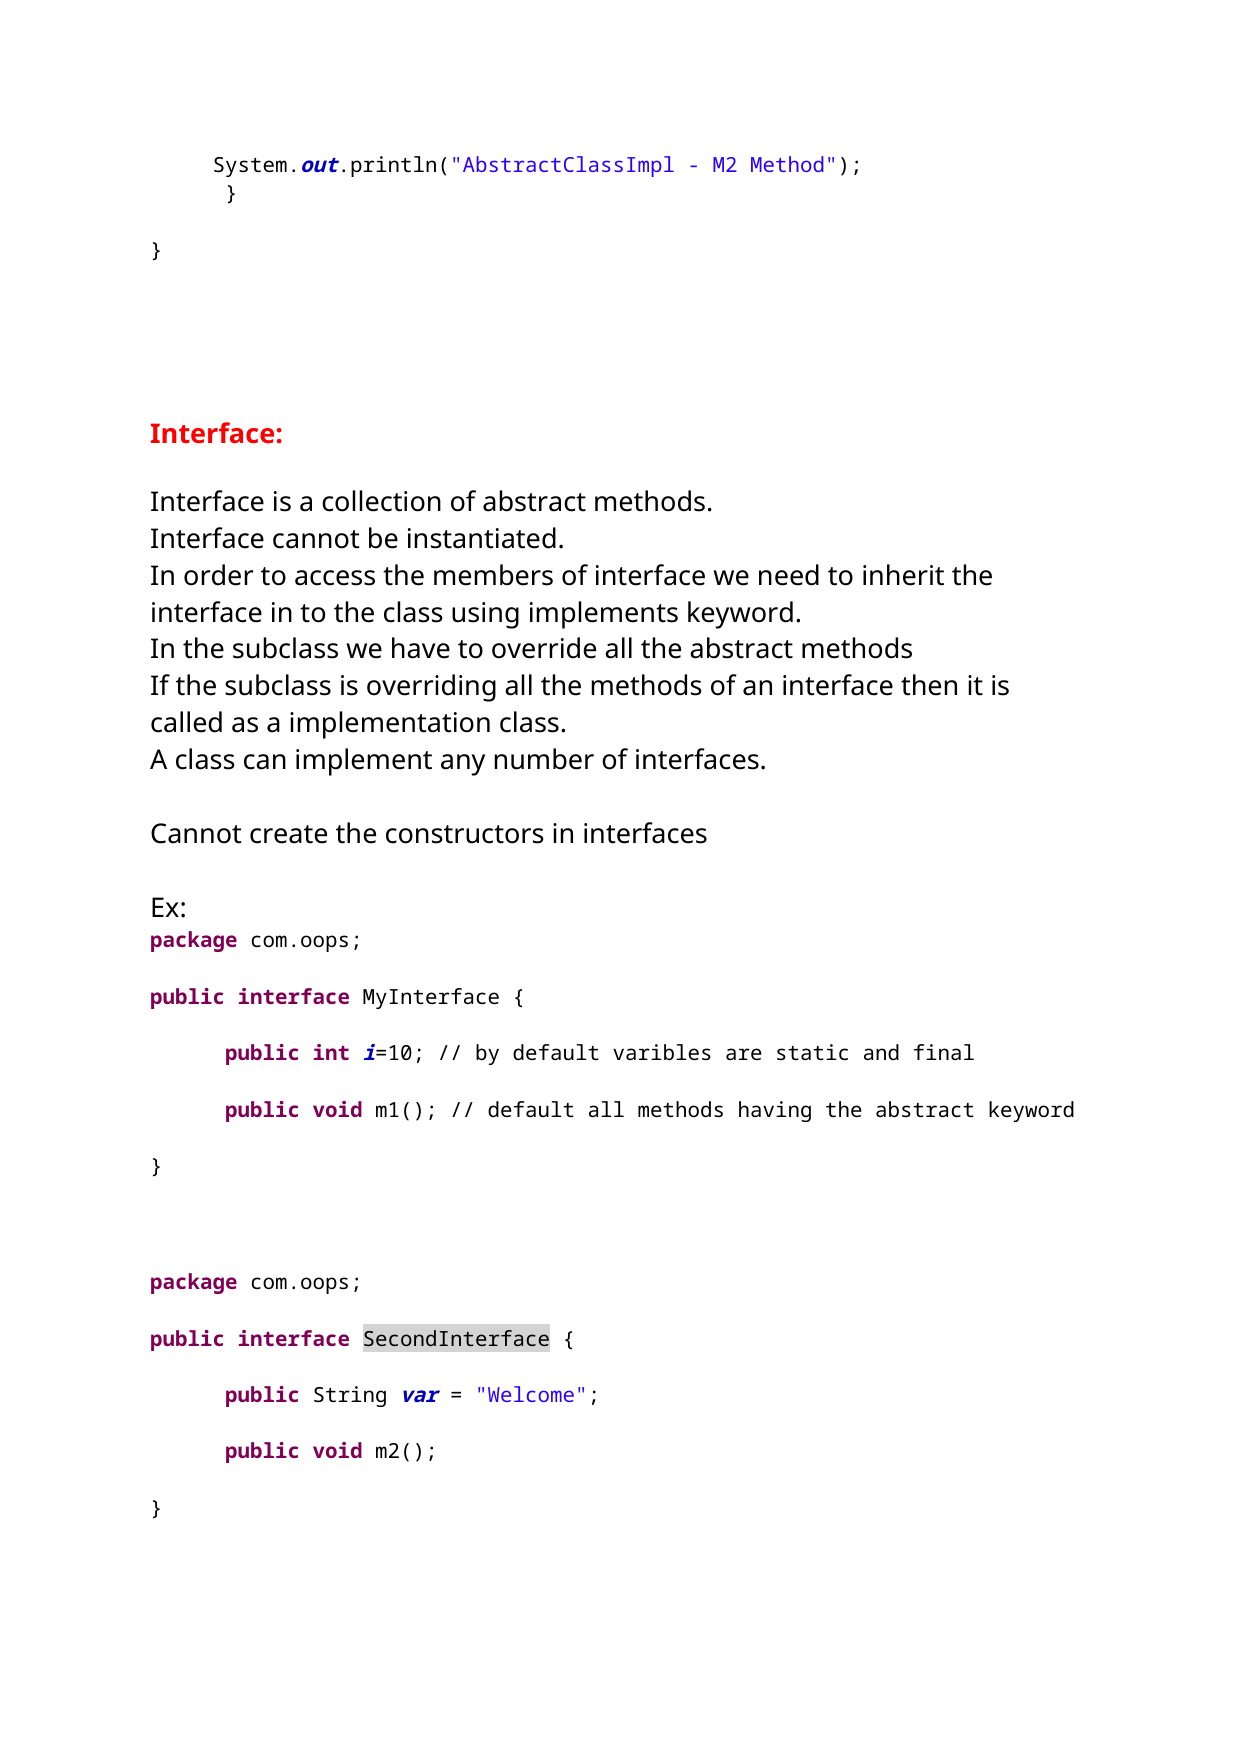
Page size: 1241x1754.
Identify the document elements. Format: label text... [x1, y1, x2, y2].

text } [150, 1152, 1090, 1180]
text } [150, 178, 1090, 207]
text System.out.println("AbstractClassImpl - M2 Method"); [150, 150, 1090, 178]
text package com.oops; [150, 1267, 1090, 1295]
text public void m1(); // default all methods having the abstract keyword [150, 1095, 1090, 1123]
text A class can implement any number of interfaces. [150, 741, 1090, 777]
text } [150, 235, 1090, 264]
text public int i=10; // by default varibles are static and final [150, 1038, 1090, 1067]
text Interface: [150, 414, 1090, 451]
text If the subclass is overriding all the methods of an interface then it is called as a implementation class. [150, 667, 1090, 741]
text Cannot create the constructors in interfaces [150, 814, 1090, 851]
text public void m2(); [150, 1437, 1090, 1465]
text public interface MyInterface { [150, 982, 1090, 1010]
text Interface is a collection of abstract methods. [150, 482, 1090, 519]
text Interface cannot be instantiated. [150, 519, 1090, 556]
text public String var = "Welcome"; [150, 1380, 1090, 1409]
text public interface SecondInterface { [150, 1324, 363, 1352]
text } [150, 1493, 1090, 1522]
text Ex: [150, 888, 1090, 925]
text In order to access the members of interface we need to inherit the interface in to the class using implements keyword. [150, 556, 1090, 630]
text In the subclass we have to override all the abstract methods [150, 630, 1090, 667]
text package com.oops; [150, 925, 1090, 953]
text public interface SecondInterface { [550, 1324, 1090, 1352]
